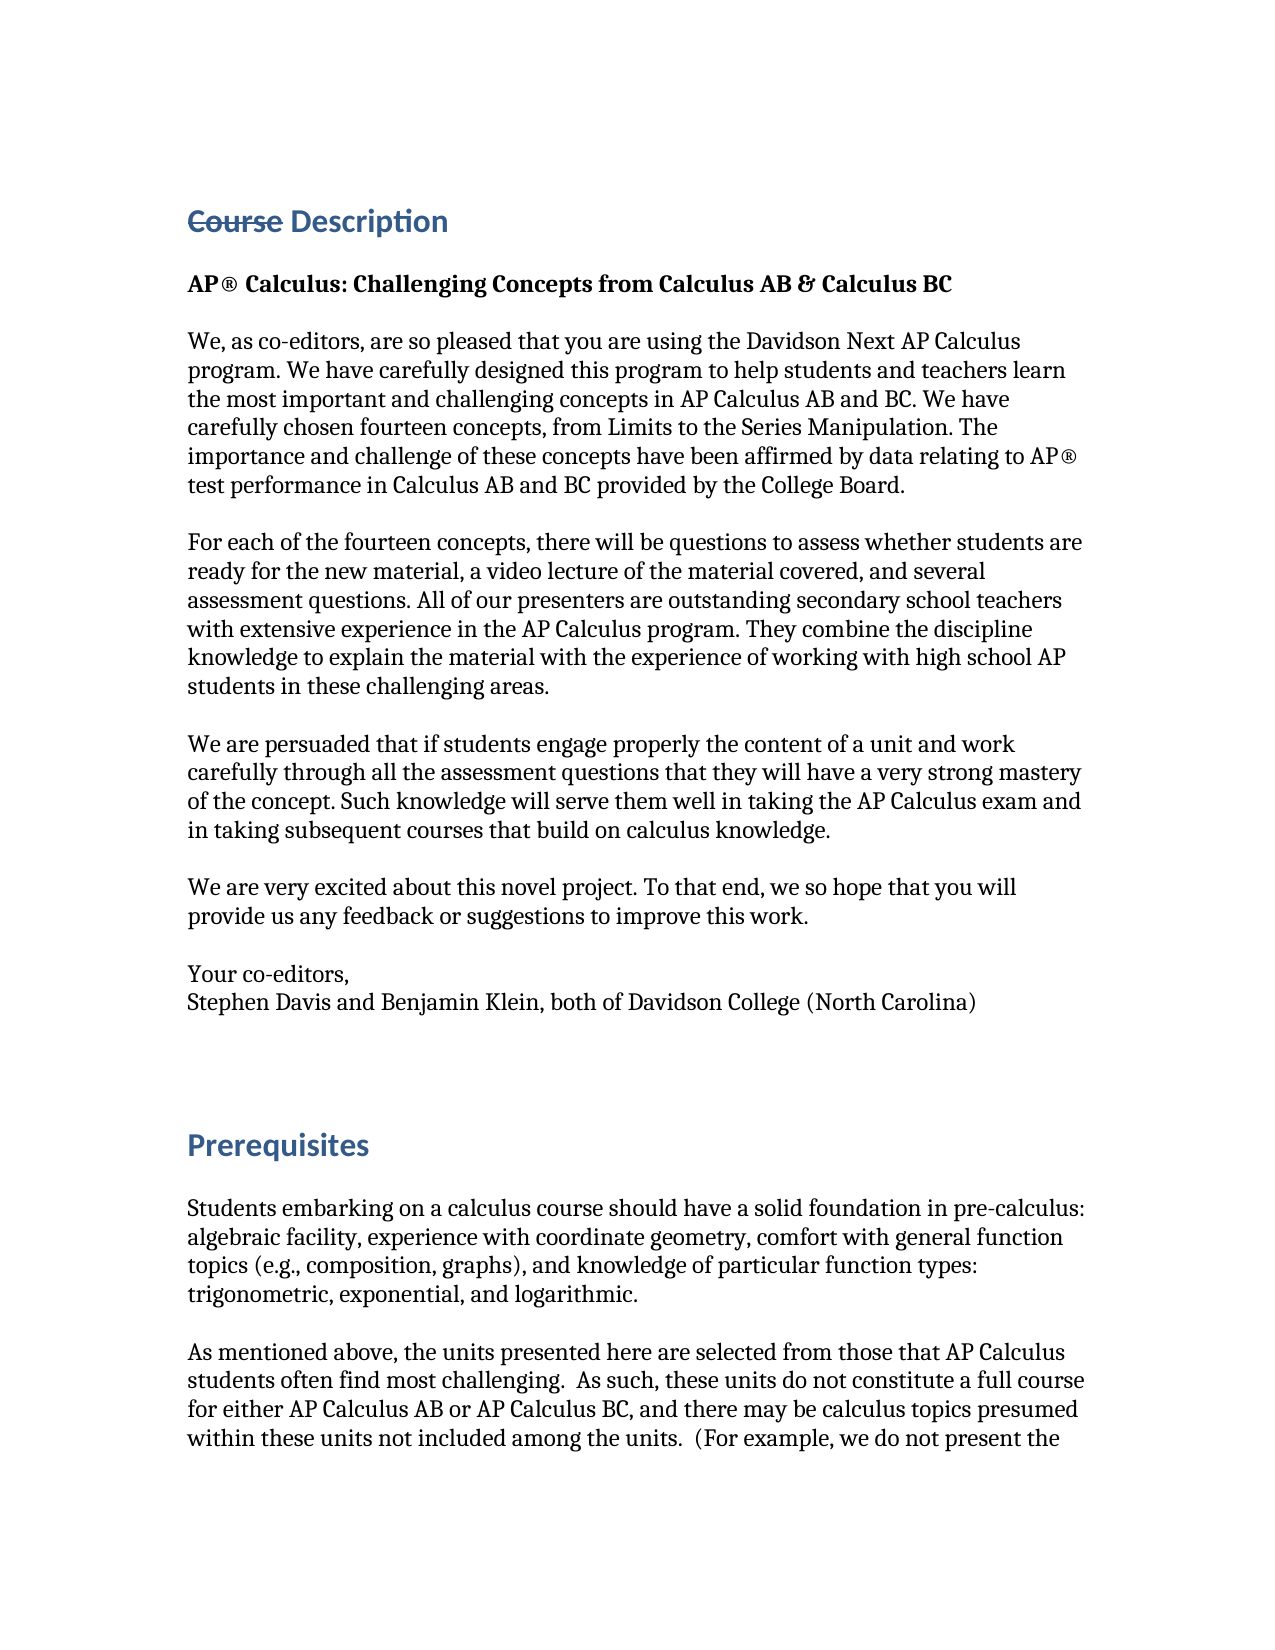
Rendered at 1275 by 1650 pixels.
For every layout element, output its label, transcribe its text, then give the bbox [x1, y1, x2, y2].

text Your co-editors, [187, 959, 1087, 988]
text AP® Calculus: Challenging Concepts from Calculus AB & Calculus BC [187, 269, 1087, 298]
text Students embarking on a calculus course should have a solid foundation in pre-calculus: algebraic facility, experience with coordinate geometry, comfort with general function topics (e.g., composition, graphs), and knowledge of particular function types: trigonometric, exponential, and logarithmic. [187, 1194, 1087, 1309]
subtitle Prerequisites [187, 1124, 1087, 1165]
text We are persuaded that if students engage properly the content of a unit and work carefully through all the assessment questions that they will have a very strong mastery of the concept. Such knowledge will serve them well in taking the AP Calculus exam and in taking subsequent courses that build on calculus knowledge. [187, 729, 1087, 844]
text Stephen Davis and Benjamin Klein, both of Davidson College (North Carolina) [187, 988, 1087, 1017]
text We, as co-editors, are so pleased that you are using the Davidson Next AP Calculus program. We have carefully designed this program to help students and teachers learn the most important and challenging concepts in AP Calculus AB and BC. We have carefully chosen fourteen concepts, from Limits to the Series Manipulation. The importance and challenge of these concepts have been affirmed by data relating to AP® test performance in Calculus AB and BC provided by the College Board. [187, 327, 1087, 499]
text We are very excited about this novel project. To that end, we so hope that you will provide us any feedback or suggestions to improve this work. [187, 873, 1087, 931]
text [187, 1338, 1087, 1453]
subtitle Course Description [187, 200, 1087, 241]
text For each of the fourteen concepts, there will be questions to assess whether students are ready for the new material, a video lecture of the material covered, and several assessment questions. All of our presenters are outstanding secondary school teachers with extensive experience in the AP Calculus program. They combine the discipline knowledge to explain the material with the experience of working with high school AP students in these challenging areas. [187, 528, 1087, 701]
